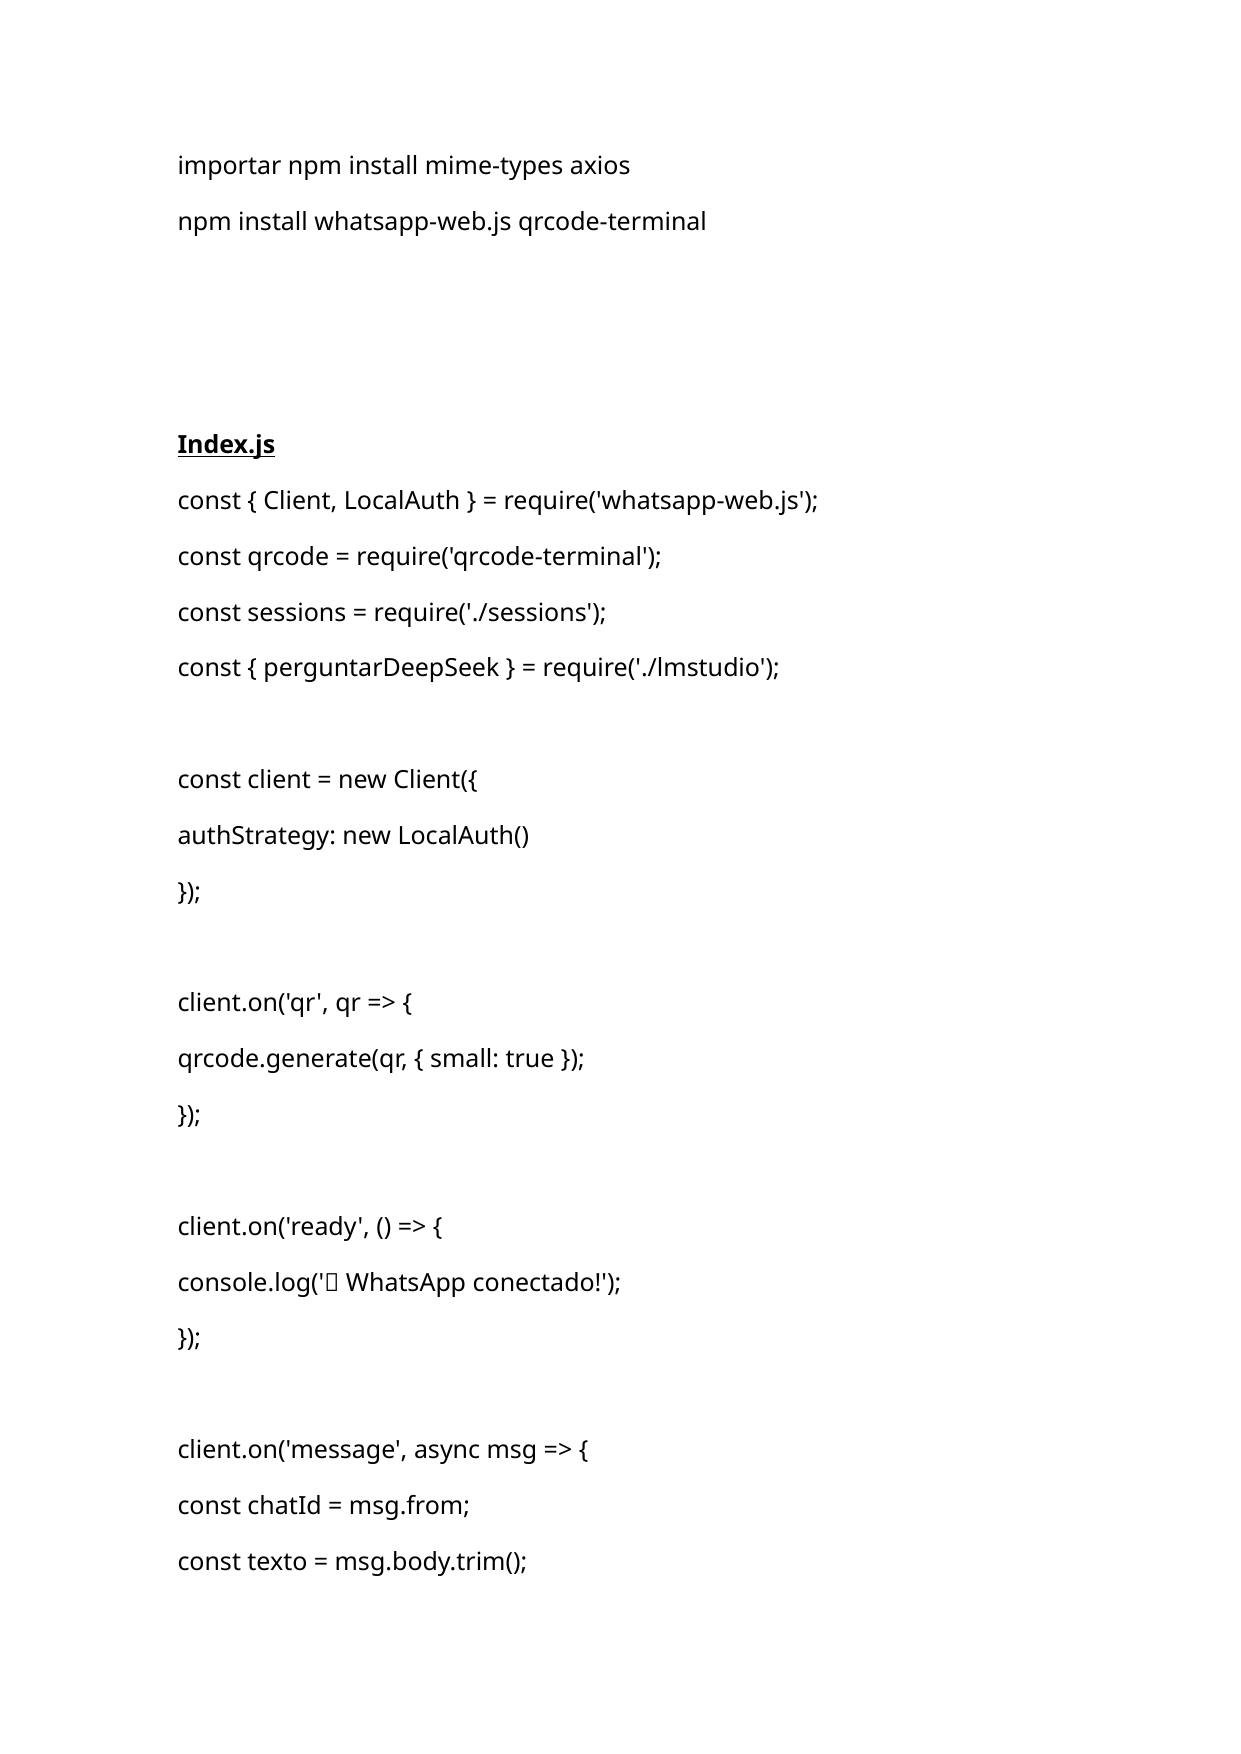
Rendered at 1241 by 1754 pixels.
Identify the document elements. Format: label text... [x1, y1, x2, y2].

text client.on('qr', qr => { [177, 985, 1063, 1019]
text npm install whatsapp-web.js qrcode-terminal [177, 203, 1063, 237]
text }); [177, 1097, 1063, 1131]
text }); [177, 1320, 1063, 1354]
text const qrcode = require('qrcode-terminal'); [177, 538, 1063, 572]
text const texto = msg.body.trim(); [177, 1543, 1063, 1577]
text client.on('message', async msg => { [177, 1432, 1063, 1466]
text authStrategy: new LocalAuth() [177, 818, 1063, 852]
text const { perguntarDeepSeek } = require('./lmstudio'); [177, 650, 1063, 684]
text const client = new Client({ [177, 762, 1063, 796]
text const chatId = msg.from; [177, 1488, 1063, 1522]
text const { Client, LocalAuth } = require('whatsapp-web.js'); [177, 483, 1063, 517]
text const sessions = require('./sessions'); [177, 594, 1063, 628]
text importar npm install mime-types axios [177, 148, 1063, 182]
text Index.js [177, 427, 1063, 461]
text }); [177, 873, 1063, 907]
text qrcode.generate(qr, { small: true }); [177, 1041, 1063, 1075]
text console.log('✅ WhatsApp conectado!'); [177, 1264, 1063, 1298]
text client.on('ready', () => { [177, 1208, 1063, 1242]
